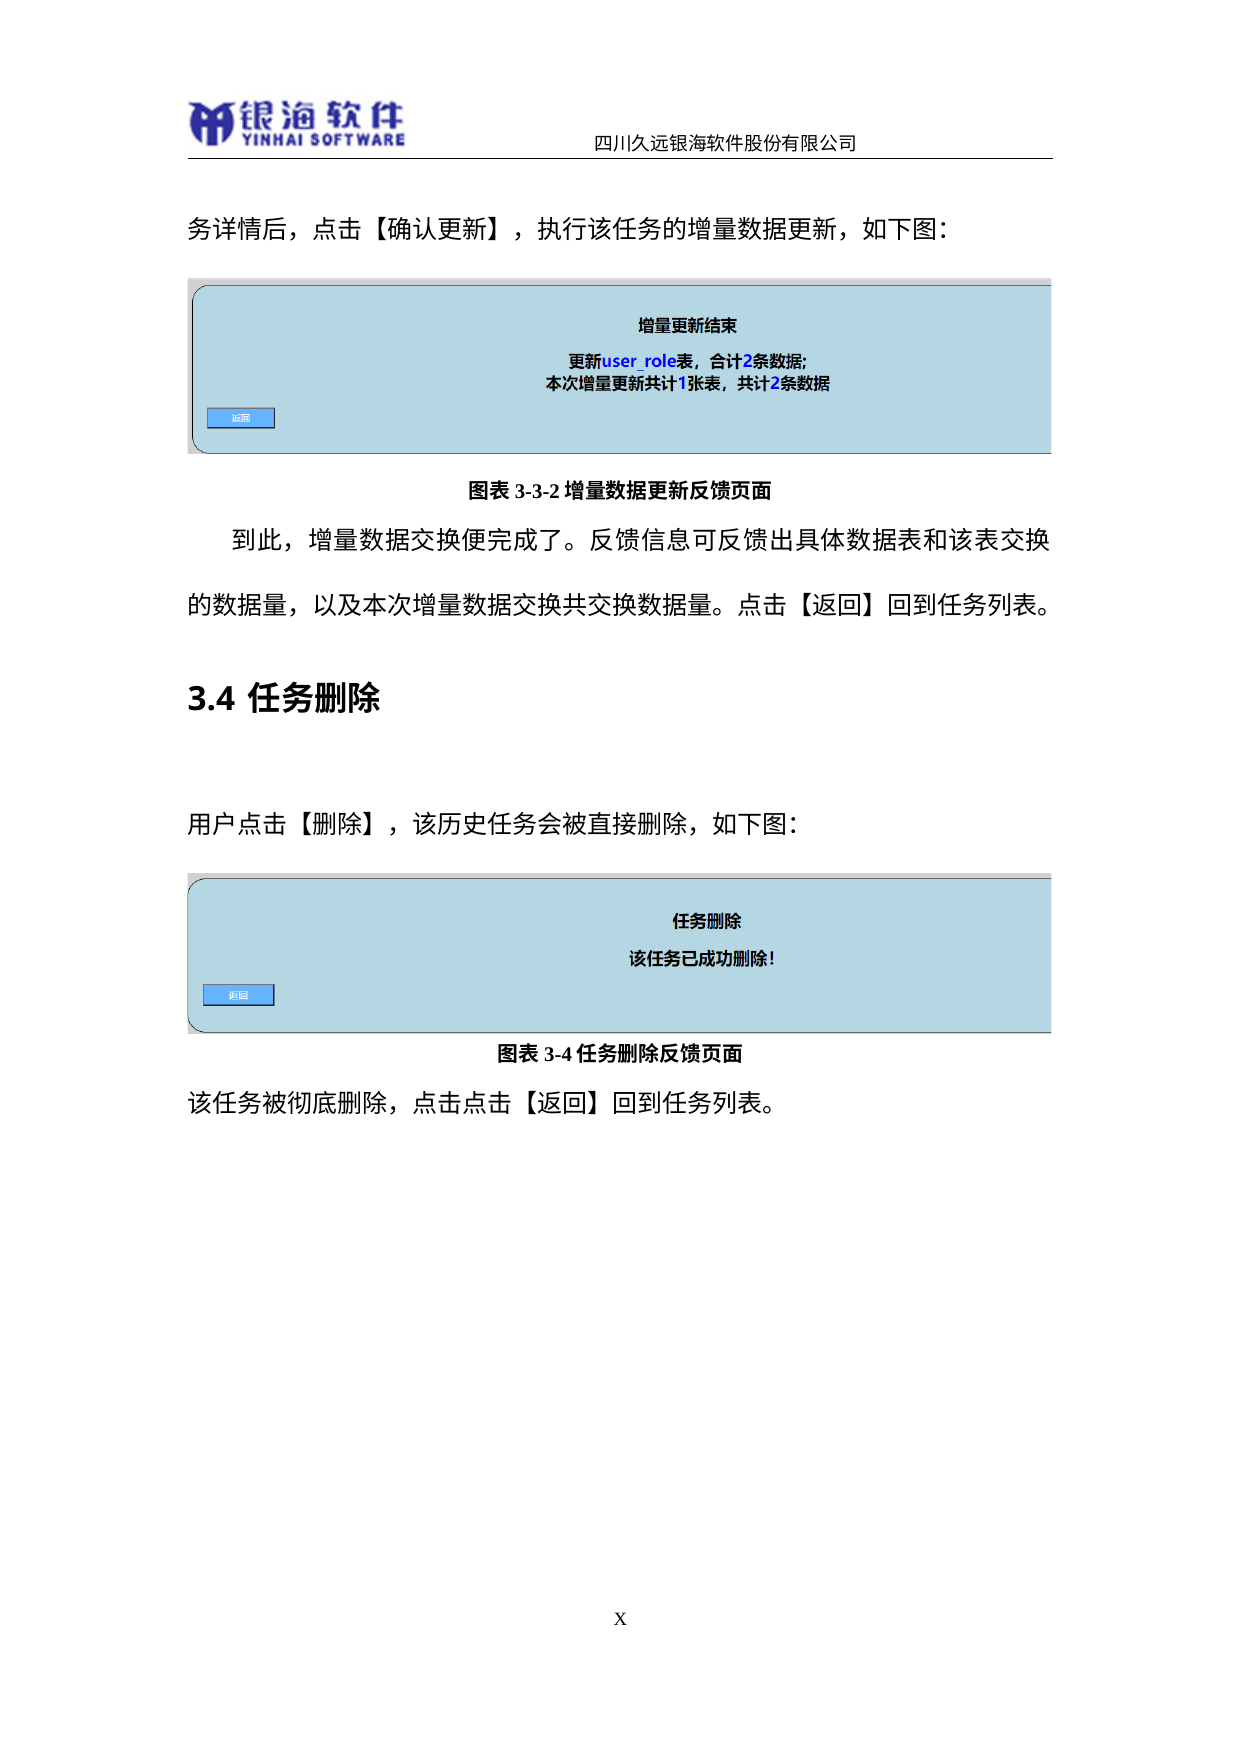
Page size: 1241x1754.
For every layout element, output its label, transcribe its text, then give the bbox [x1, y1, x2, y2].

picture [187, 88, 412, 150]
text 任务详情包含了整个任务的详细情况，特别是要主要交换内容。交换内容的不同是区分不同任务的重要因素，也是用户做数据交换的核心需求。查看好任务详情后，点击【确认更新】，执行该任务的增量数据更新，如下图： [187, 196, 1053, 261]
text 用户点击【删除】，该历史任务会被直接删除，如下图： [187, 791, 1053, 856]
picture [187, 873, 1052, 1034]
text 到此，增量数据交换便完成了。反馈信息可反馈出具体数据表和该表交换的数据量，以及本次增量数据交换共交换数据量。点击【返回】回到任务列表。 [187, 506, 1053, 636]
text 图表 3-3-2增量数据更新反馈页面 [187, 474, 1053, 506]
text 该任务被彻底删除，点击点击【返回】回到任务列表。 [187, 1069, 1053, 1134]
subtitle 任务删除 [187, 663, 1053, 728]
picture [187, 278, 1052, 454]
text 图表 3-4任务删除反馈页面 [187, 1036, 1053, 1069]
